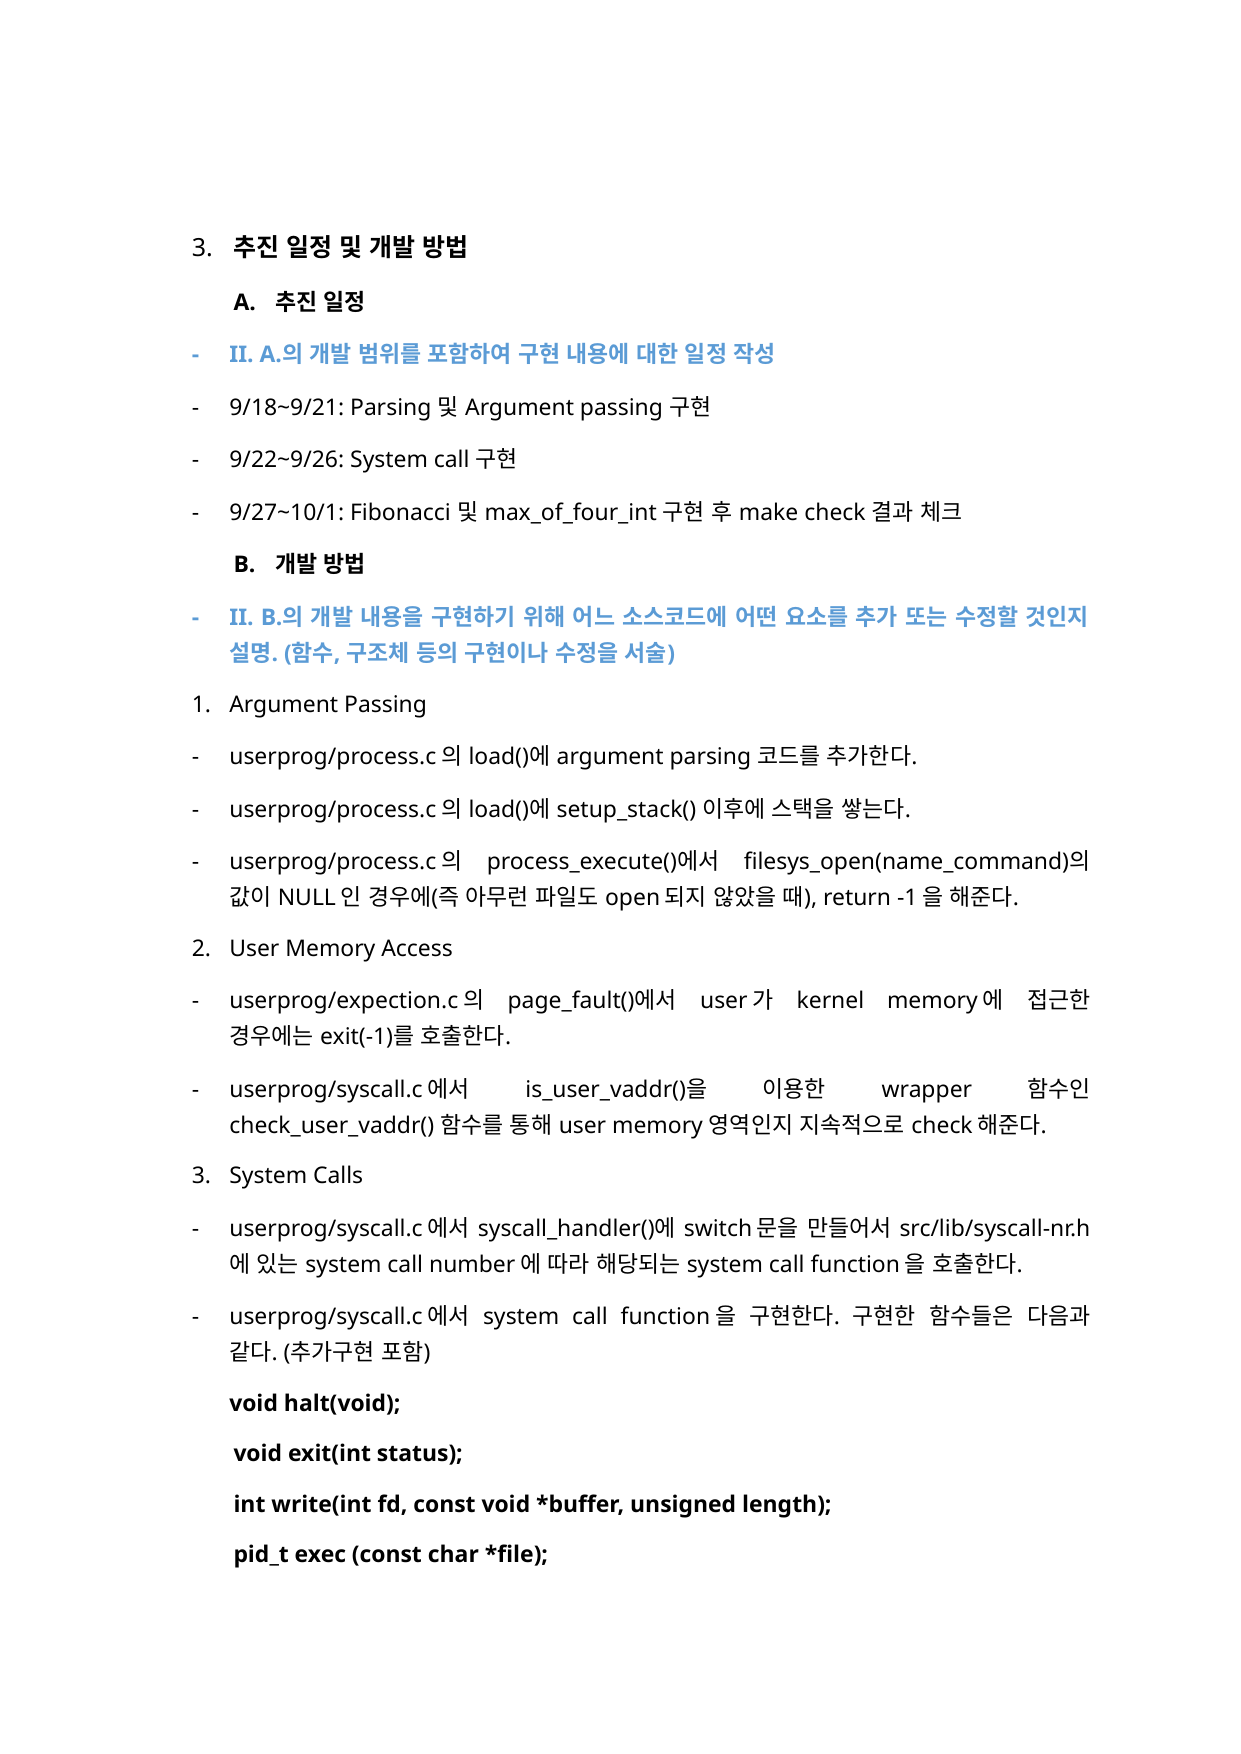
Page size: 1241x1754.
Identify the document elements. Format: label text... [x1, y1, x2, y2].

list userprog/process.c의 load()에 setup_stack() 이후에 스택을 쌓는다. [192, 791, 1090, 824]
list userprog/syscall.c에서 syscall_handler()에 switch문을 만들어서 src/lib/syscall-nr.h에 있는 system call number에 따라 해당되는 system call function을 호출한다. [192, 1209, 1090, 1279]
text void halt(void); [150, 1387, 1090, 1418]
list Argument Passing [192, 687, 1090, 719]
list 9/27~10/1: Fibonacci 및 max_of_four_int 구현 후 make check 결과 체크 [192, 494, 1090, 527]
list User Memory Access [192, 932, 1090, 963]
list userprog/syscall.c에서 system call function을 구현한다. 구현한 함수들은 다음과 같다. (추가구현 포함) [192, 1298, 1090, 1367]
list pid_t exec (const char *file); [233, 1538, 1090, 1569]
list II. A.의 개발 범위를 포함하여 구현 내용에 대한 일정 작성 [192, 336, 1090, 369]
list userprog/expection.c의 page_fault()에서 user가 kernel memory에 접근한 경우에는 exit(-1)를 호출한다. [192, 982, 1090, 1051]
list userprog/syscall.c에서 is_user_vaddr()을 이용한 wrapper 함수인 check_user_vaddr() 함수를 통해 user memory 영역인지 지속적으로 check해준다. [192, 1071, 1090, 1140]
list 9/22~9/26: System call 구현 [192, 441, 1090, 474]
list userprog/process.c의 process_execute()에서 filesys_open(name_command)의 값이 NULL인 경우에(즉 아무런 파일도 open되지 않았을 때), return -1을 해준다. [192, 843, 1090, 912]
list 추진 일정 및 개발 방법 [192, 228, 1090, 264]
list userprog/process.c의 load()에 argument parsing 코드를 추가한다. [192, 738, 1090, 771]
list void exit(int status); [233, 1437, 1090, 1468]
list 개발 방법 [233, 546, 1090, 580]
list int write(int fd, const void *buffer, unsigned length); [233, 1487, 1090, 1519]
list 9/18~9/21: Parsing 및 Argument passing 구현 [192, 388, 1090, 422]
list II. B.의 개발 내용을 구현하기 위해 어느 소스코드에 어떤 요소를 추가 또는 수정할 것인지 설명. (함수, 구조체 등의 구현이나 수정을 서술) [192, 599, 1090, 668]
list System Calls [192, 1159, 1090, 1190]
list 추진 일정 [233, 283, 1090, 317]
